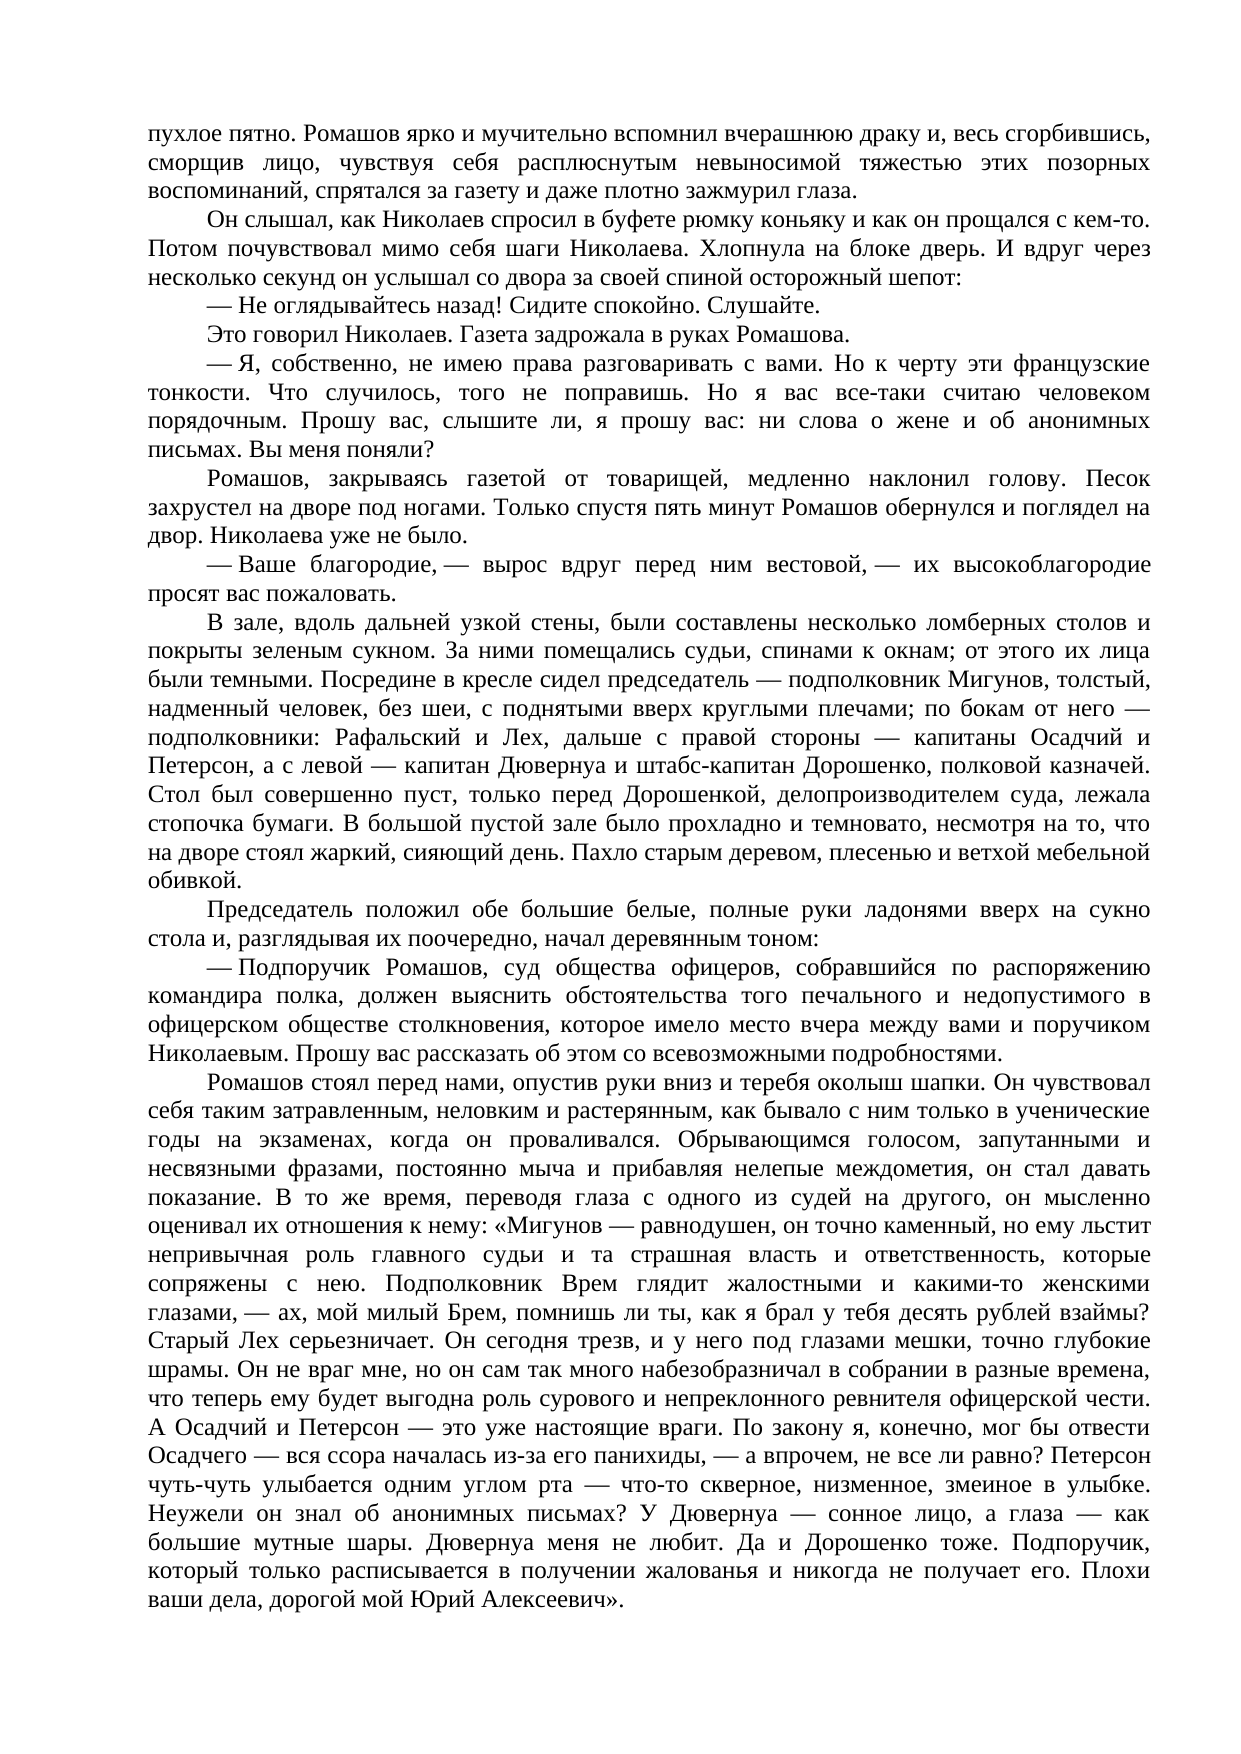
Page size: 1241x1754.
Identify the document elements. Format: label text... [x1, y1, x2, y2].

text — Не оглядывайтесь назад! Сидите спокойно. Слушайте. [148, 291, 1152, 319]
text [148, 118, 1152, 204]
text Это говорил Николаев. Газета задрожала в руках Ромашова. [148, 319, 1152, 348]
text — Я, собственно, не имею права разговаривать с вами. Но к черту эти французские тонкости. Что случилось, того не поправишь. Но я вас все-таки считаю человеком порядочным. Прошу вас, слышите ли, я прошу вас: ни слова о жене и об анонимных письмах. Вы меня поняли? [148, 348, 1152, 463]
text — Ваше благородие, — вырос вдруг перед ним вестовой, — их высокоблагородие просят вас пожаловать. [148, 549, 1152, 607]
text Ромашов, закрываясь газетой от товарищей, медленно наклонил голову. Песок захрустел на дворе под ногами. Только спустя пять минут Ромашов обернулся и поглядел на двор. Николаева уже не было. [148, 463, 1152, 549]
text Ромашов стоял перед нами, опустив руки вниз и теребя околыш шапки. Он чувствовал себя таким затравленным, неловким и растерянным, как бывало с ним только в ученические годы на экзаменах, когда он проваливался. Обрывающимся голосом, запутанными и несвязными фразами, постоянно мыча и прибавляя нелепые междометия, он стал давать показание. В то же время, переводя глаза с одного из судей на другого, он мысленно оценивал их отношения к нему: «Мигунов — равнодушен, он точно каменный, но ему льстит непривычная роль главного судьи и та страшная власть и ответственность, которые сопряжены с нею. Подполковник Врем глядит жалостными и какими-то женскими глазами, — ах, мой милый Брем, помнишь ли ты, как я брал у тебя десять рублей взаймы? Старый Лех серьезничает. Он сегодня трезв, и у него под глазами мешки, точно глубокие шрамы. Он не враг мне, но он сам так много набезобразничал в собрании в разные времена, что теперь ему будет выгодна роль сурового и непреклонного ревнителя офицерской чести. А Осадчий и Петерсон — это уже настоящие враги. По закону я, конечно, мог бы отвести Осадчего — вся ссора началась из-за его панихиды, — а впрочем, не все ли равно? Петерсон чуть-чуть улыбается одним углом рта — что-то скверное, низменное, змеиное в улыбке. Неужели он знал об анонимных письмах? У Дювернуа — сонное лицо, а глаза — как большие мутные шары. Дювернуа меня не любит. Да и Дорошенко тоже. Подпоручик, который только расписывается в получении жалованья и никогда не получает его. Плохи ваши дела, дорогой мой Юрий Алексеевич». [148, 1067, 1152, 1613]
text Он слышал, как Николаев спросил в буфете рюмку коньяку и как он прощался с кем-то. Потом почувствовал мимо себя шаги Николаева. Хлопнула на блоке дверь. И вдруг через несколько секунд он услышал со двора за своей спиной осторожный шепот: [148, 204, 1152, 291]
text Председатель положил обе большие белые, полные руки ладонями вверх на сукно стола и, разглядывая их поочередно, начал деревянным тоном: [148, 894, 1152, 952]
text В зале, вдоль дальней узкой стены, были составлены несколько ломберных столов и покрыты зеленым сукном. За ними помещались судьи, спинами к окнам; от этого их лица были темными. Посредине в кресле сидел председатель — подполковник Мигунов, толстый, надменный человек, без шеи, с поднятыми вверх круглыми плечами; по бокам от него — подполковники: Рафальский и Лех, дальше с правой стороны — капитаны Осадчий и Петерсон, а с левой — капитан Дювернуа и штабс-капитан Дорошенко, полковой казначей. Стол был совершенно пуст, только перед Дорошенкой, делопроизводителем суда, лежала стопочка бумаги. В большой пустой зале было прохладно и темновато, несмотря на то, что на дворе стоял жаркий, сияющий день. Пахло старым деревом, плесенью и ветхой мебельной обивкой. [148, 607, 1152, 894]
text — Подпоручик Ромашов, суд общества офицеров, собравшийся по распоряжению командира полка, должен выяснить обстоятельства того печального и недопустимого в офицерском обществе столкновения, которое имело место вчера между вами и поручиком Николаевым. Прошу вас рассказать об этом со всевозможными подробностями. [148, 952, 1152, 1067]
